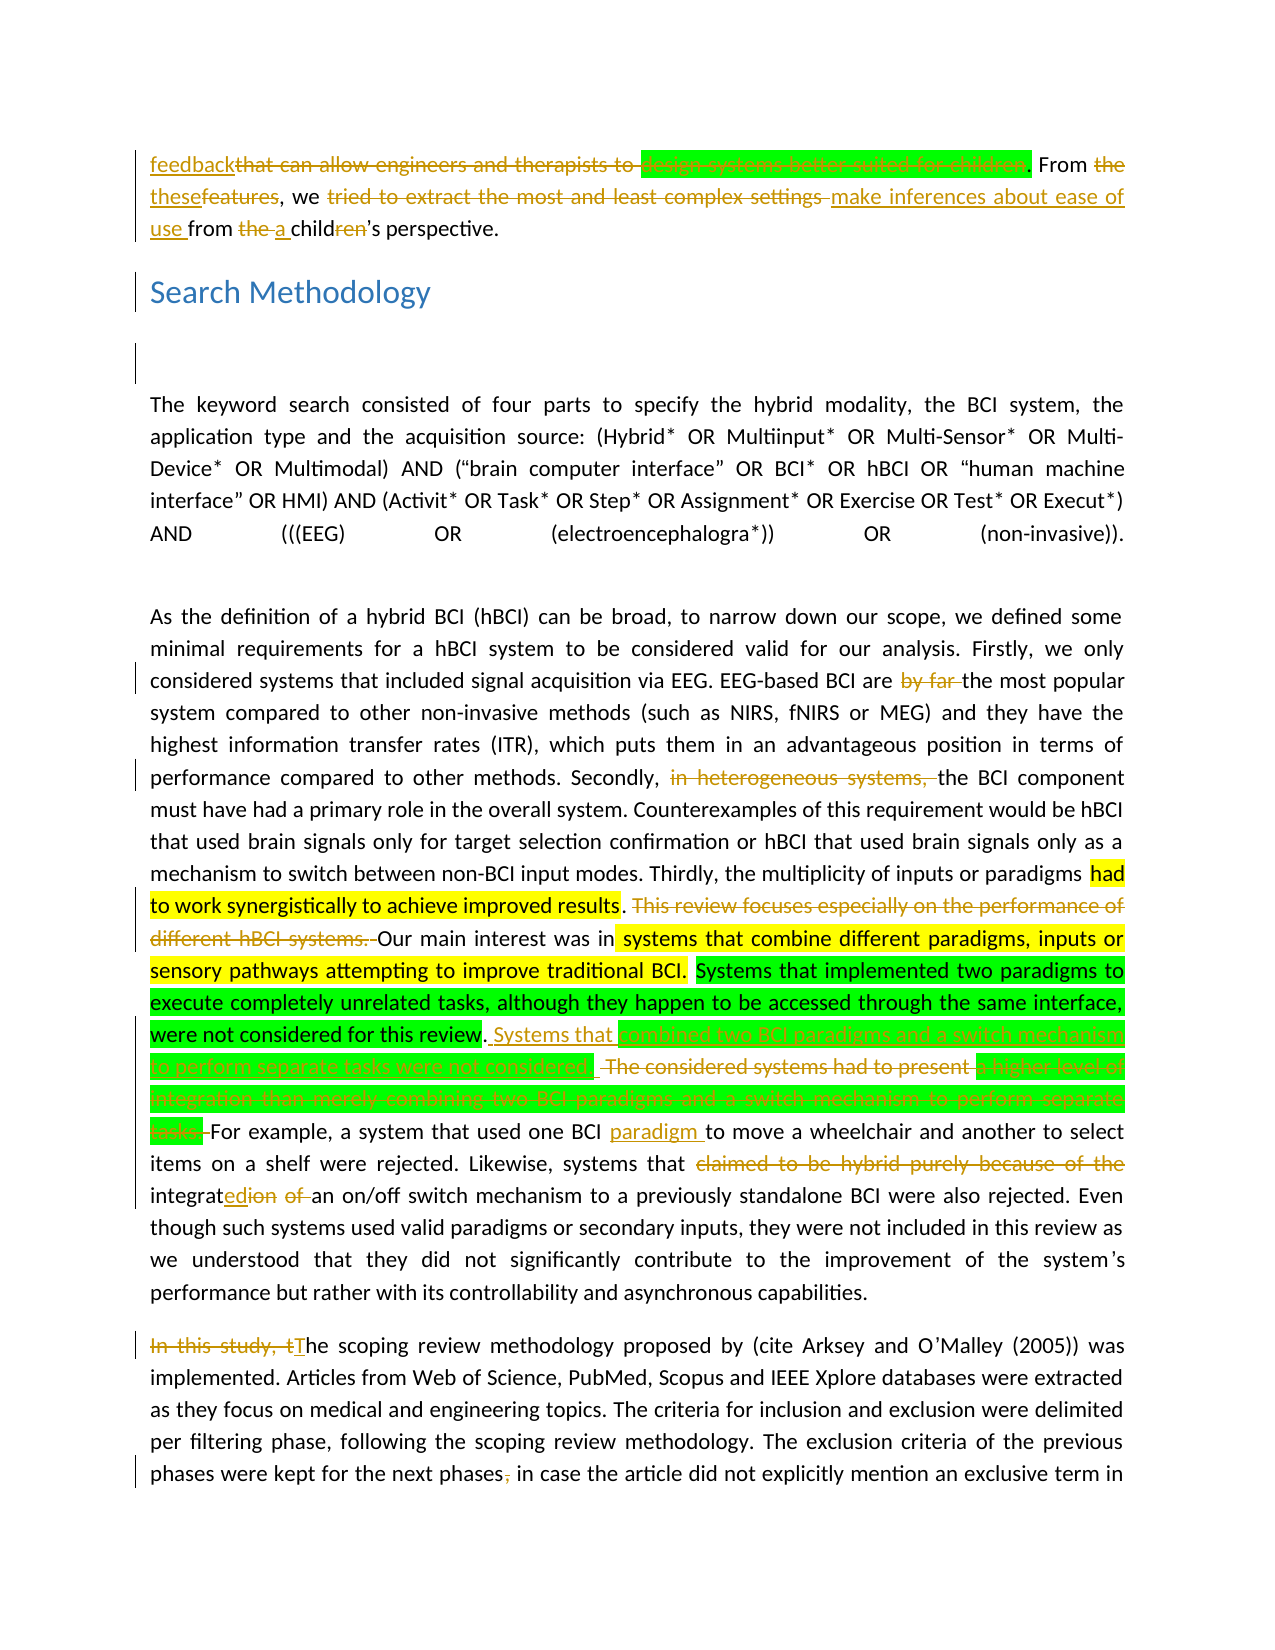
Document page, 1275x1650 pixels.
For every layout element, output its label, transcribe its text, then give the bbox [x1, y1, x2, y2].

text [150, 1331, 1125, 1487]
text As the definition of a hybrid BCI (hBCI) can be broad, to narrow down our scope, we defined some minimal requirements for a hBCI system to be considered valid for our analysis. Firstly, we only considered systems that included signal acquisition via EEG. EEG-based BCI are the most popular system compared to other non-invasive methods (such as NIRS, fNIRS or MEG) and they have the highest information transfer rates (ITR), which puts them in an advantageous position in terms of performance compared to other methods. Secondly, the BCI component must have had a primary role in the overall system. Counterexamples of this requirement would be hBCI that used brain signals only for target selection confirmation or hBCI that used brain signals only as a mechanism to switch between non-BCI input modes. Thirdly, the multiplicity of inputs or paradigms had to work synergistically to achieve improved results. Our main interest was in systems that combine different paradigms, inputs or sensory pathways attempting to improve traditional BCI. Systems that implemented two paradigms to execute completely unrelated tasks, although they happen to be accessed through the same interface, were not considered for this review.For example, a system that used one BCI to move a wheelchair and another to select items on a shelf were rejected. Likewise, systems that integrat an on/off switch mechanism to a previously standalone BCI were also rejected. Even though such systems used valid paradigms or secondary inputs, they were not included in this review as we understood that they did not significantly contribute to the improvement of the system’s performance but rather with its controllability and asynchronous capabilities. [150, 602, 1125, 988]
text As the definition of a hybrid BCI (hBCI) can be broad, to narrow down our scope, we defined some minimal requirements for a hBCI system to be considered valid for our analysis. Firstly, we only considered systems that included signal acquisition via EEG. EEG-based BCI are the most popular system compared to other non-invasive methods (such as NIRS, fNIRS or MEG) and they have the highest information transfer rates (ITR), which puts them in an advantageous position in terms of performance compared to other methods. Secondly, the BCI component must have had a primary role in the overall system. Counterexamples of this requirement would be hBCI that used brain signals only for target selection confirmation or hBCI that used brain signals only as a mechanism to switch between non-BCI input modes. Thirdly, the multiplicity of inputs or paradigms had to work synergistically to achieve improved results. Our main interest was in systems that combine different paradigms, inputs or sensory pathways attempting to improve traditional BCI. Systems that implemented two paradigms to execute completely unrelated tasks, although they happen to be accessed through the same interface, were not considered for this review.For example, a system that used one BCI to move a wheelchair and another to select items on a shelf were rejected. Likewise, systems that integrat an on/off switch mechanism to a previously standalone BCI were also rejected. Even though such systems used valid paradigms or secondary inputs, they were not included in this review as we understood that they did not significantly contribute to the improvement of the system’s performance but rather with its controllability and asynchronous capabilities. [150, 1113, 1125, 1306]
text The keyword search consisted of four parts to specify the hybrid modality, the BCI system, the application type and the acquisition source: (Hybrid* OR Multiinput* OR Multi-Sensor* OR Multi-Device* OR Multimodal) AND (“brain computer interface” OR BCI* OR hBCI OR “human machine interface” OR HMI) AND (Activit* OR Task* OR Step* OR Assignment* OR Exercise OR Test* OR Execut*) AND (((EEG) OR (electroencephalogra*)) OR (non-invasive)). [150, 390, 1125, 577]
subtitle Search Methodology [150, 272, 1125, 312]
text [150, 150, 1125, 242]
